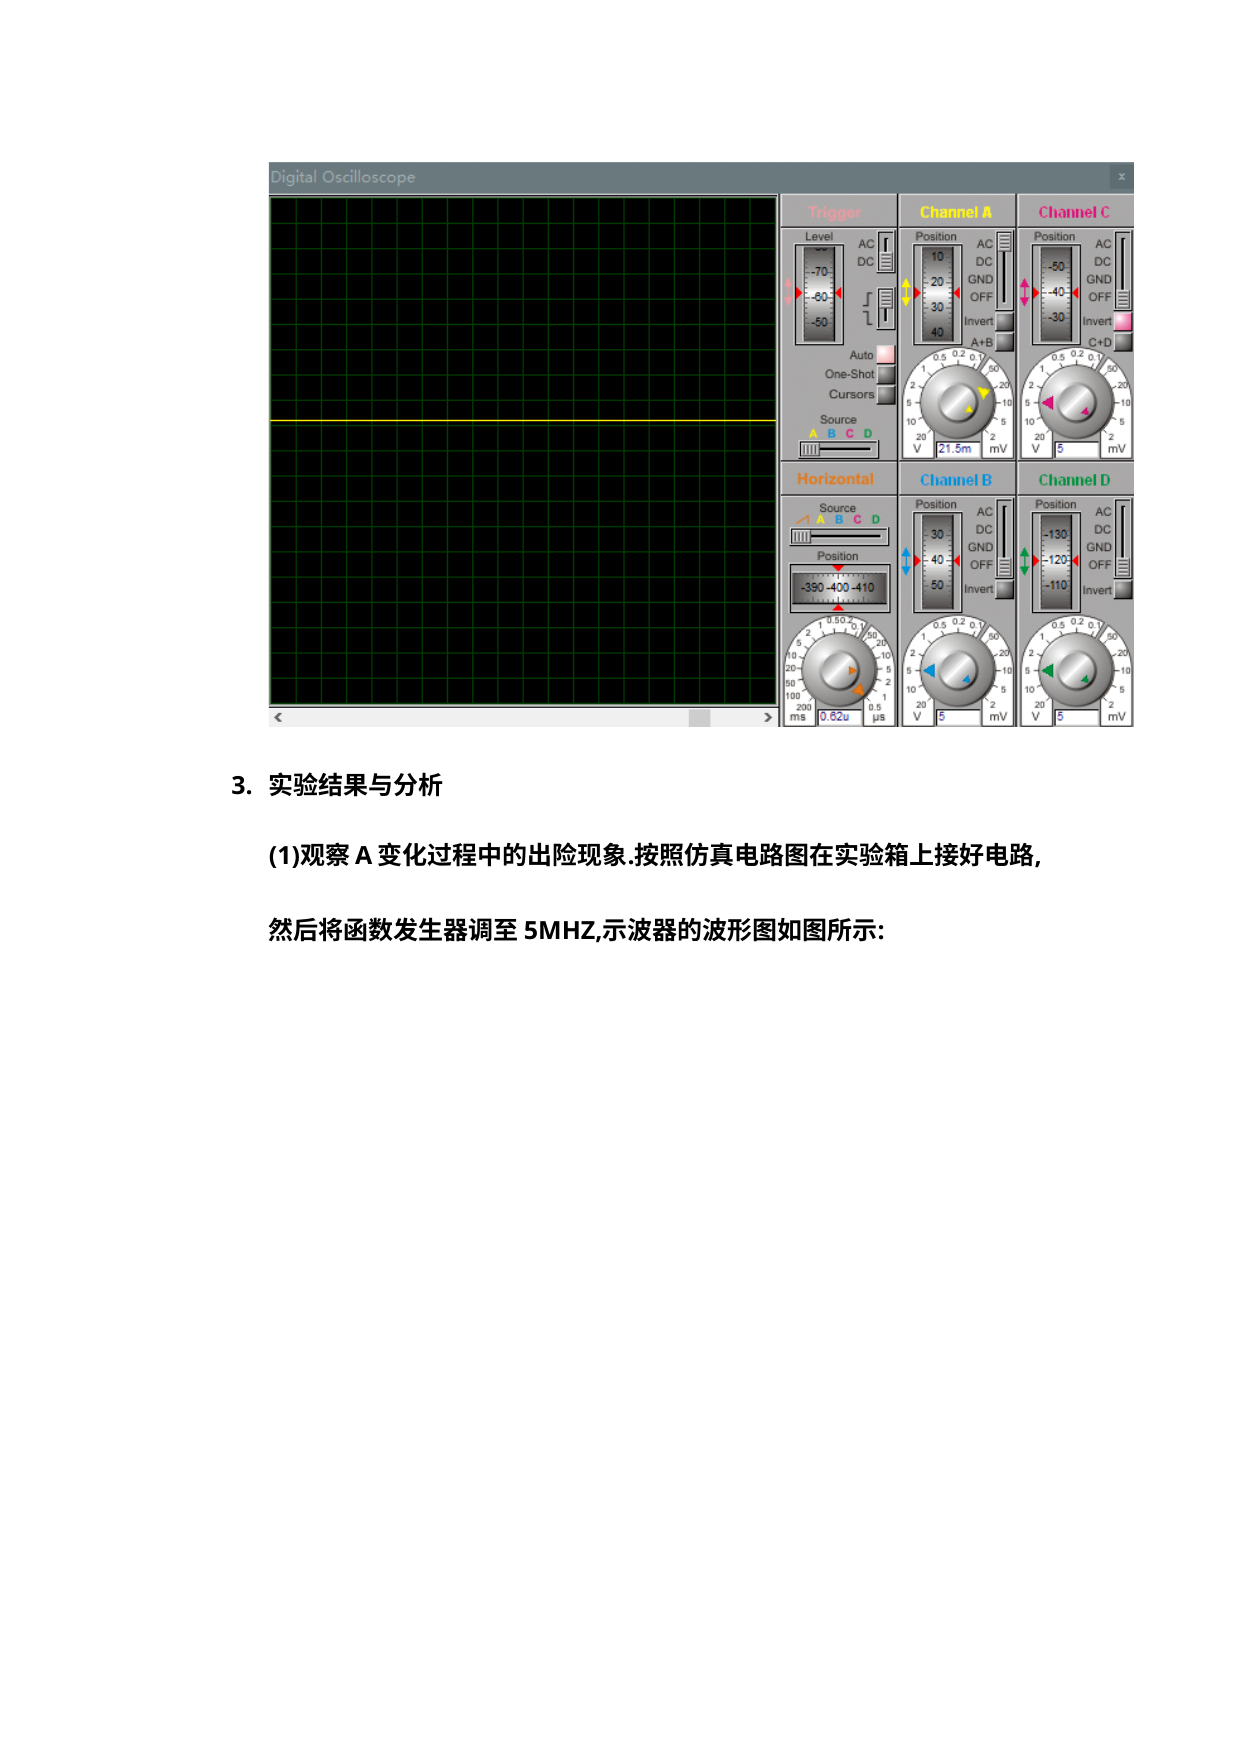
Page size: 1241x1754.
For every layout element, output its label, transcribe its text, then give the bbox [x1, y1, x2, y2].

list 实验结果与分析 [231, 751, 1053, 816]
text (1)观察A变化过程中的出险现象.按照仿真电路图在实验箱上接好电路,然后将函数发生器调至5MHZ,示波器的波形图如图所示: [269, 821, 1053, 961]
picture [268, 162, 1134, 727]
